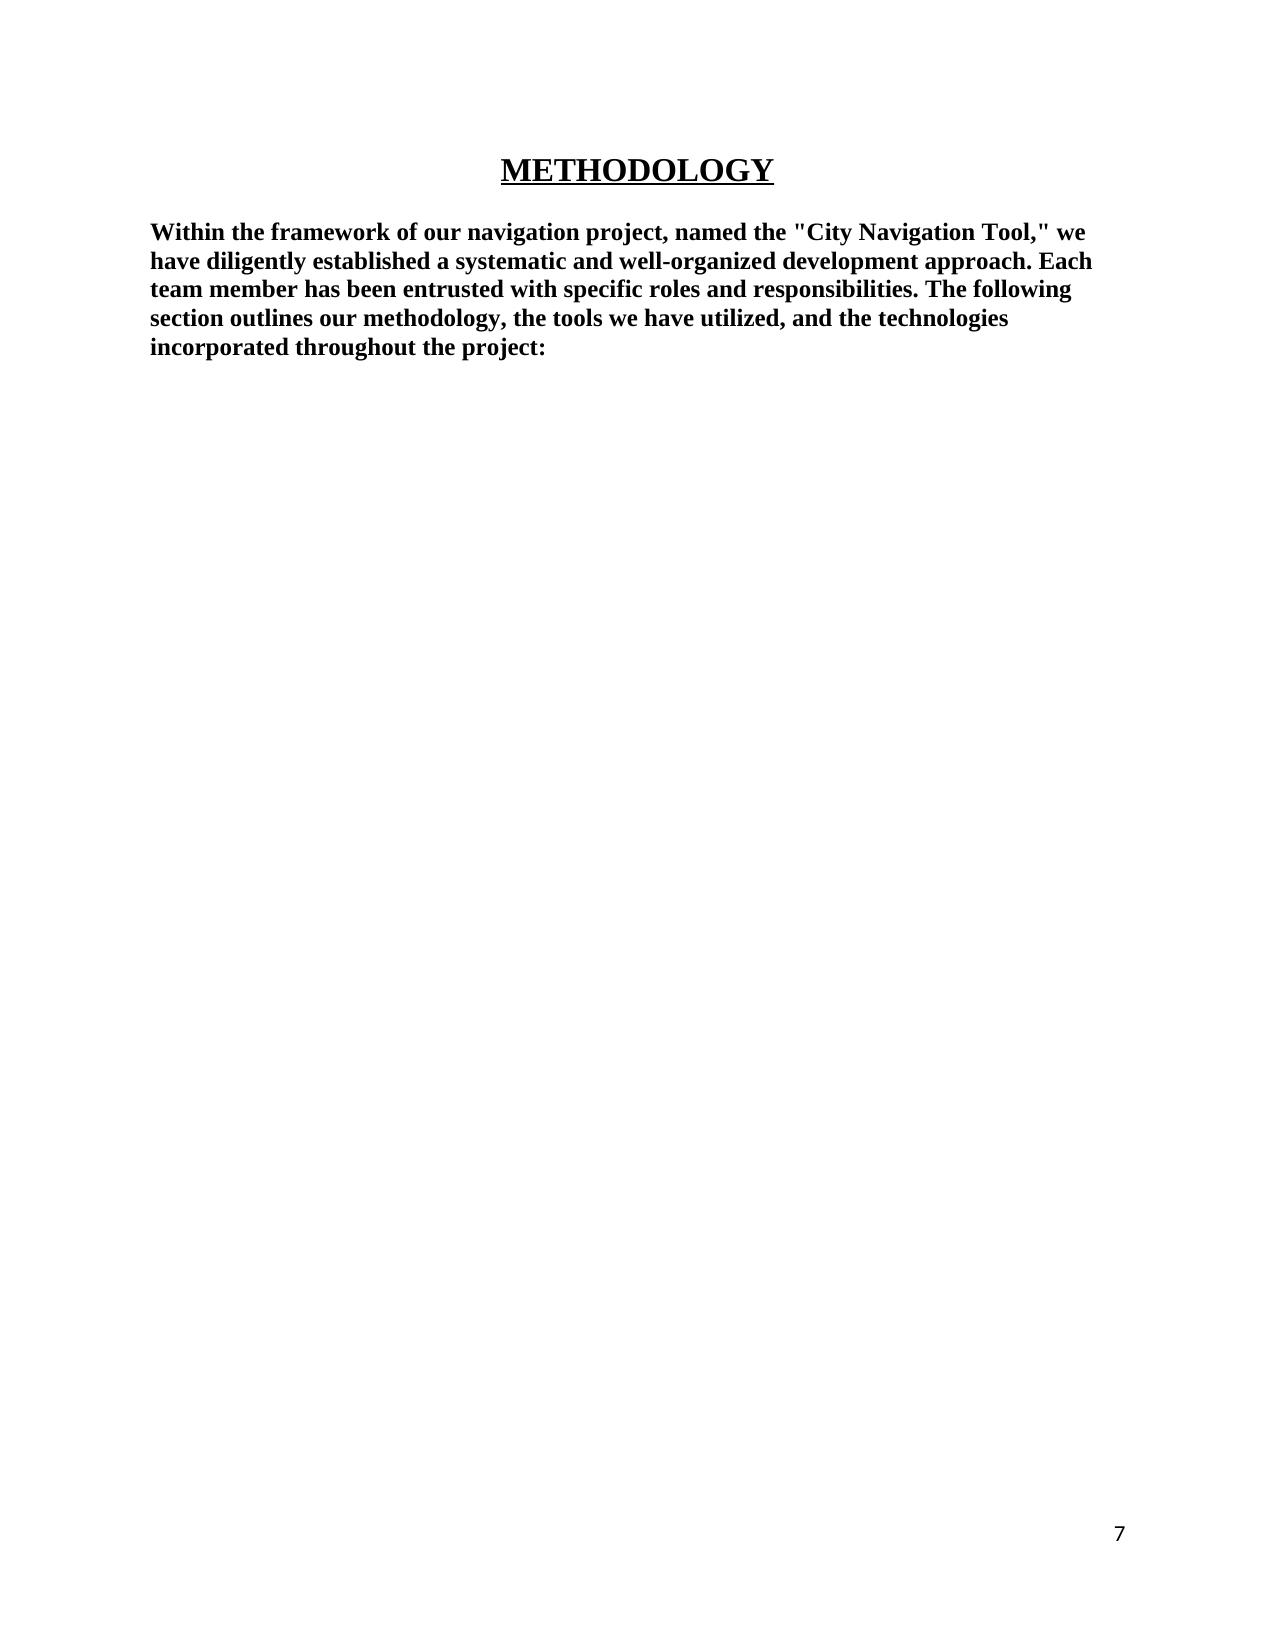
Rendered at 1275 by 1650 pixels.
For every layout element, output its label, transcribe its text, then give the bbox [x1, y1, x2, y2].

title METHODOLOGY [339, 150, 936, 188]
text Within the framework of our navigation project, named the "City Navigation Tool," we have diligently established a systematic and well-organized development approach. Each team member has been entrusted with specific roles and responsibilities. The following section outlines our methodology, the tools we have utilized, and the technologies incorporated throughout the project: [150, 217, 1125, 361]
